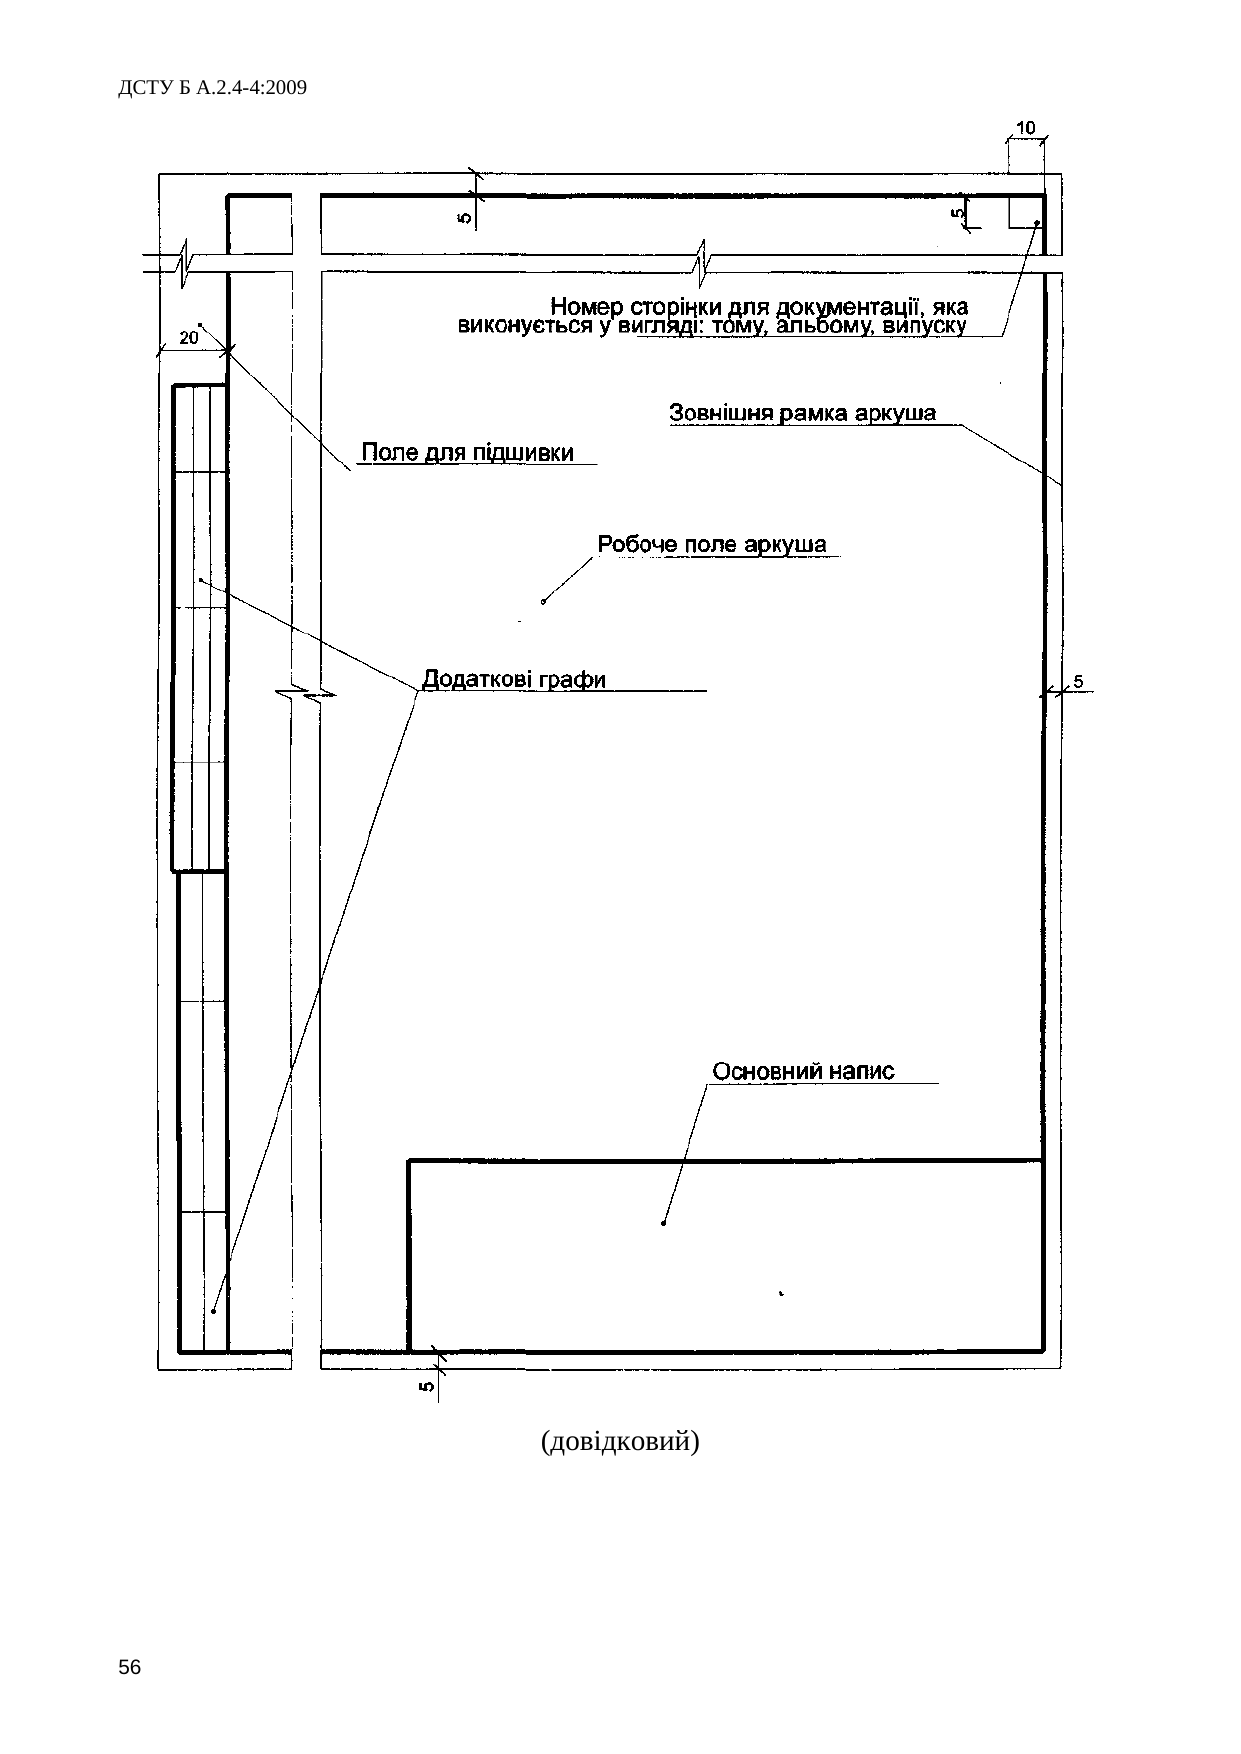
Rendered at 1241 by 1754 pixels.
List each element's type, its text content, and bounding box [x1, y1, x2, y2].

picture [140, 118, 1100, 1407]
